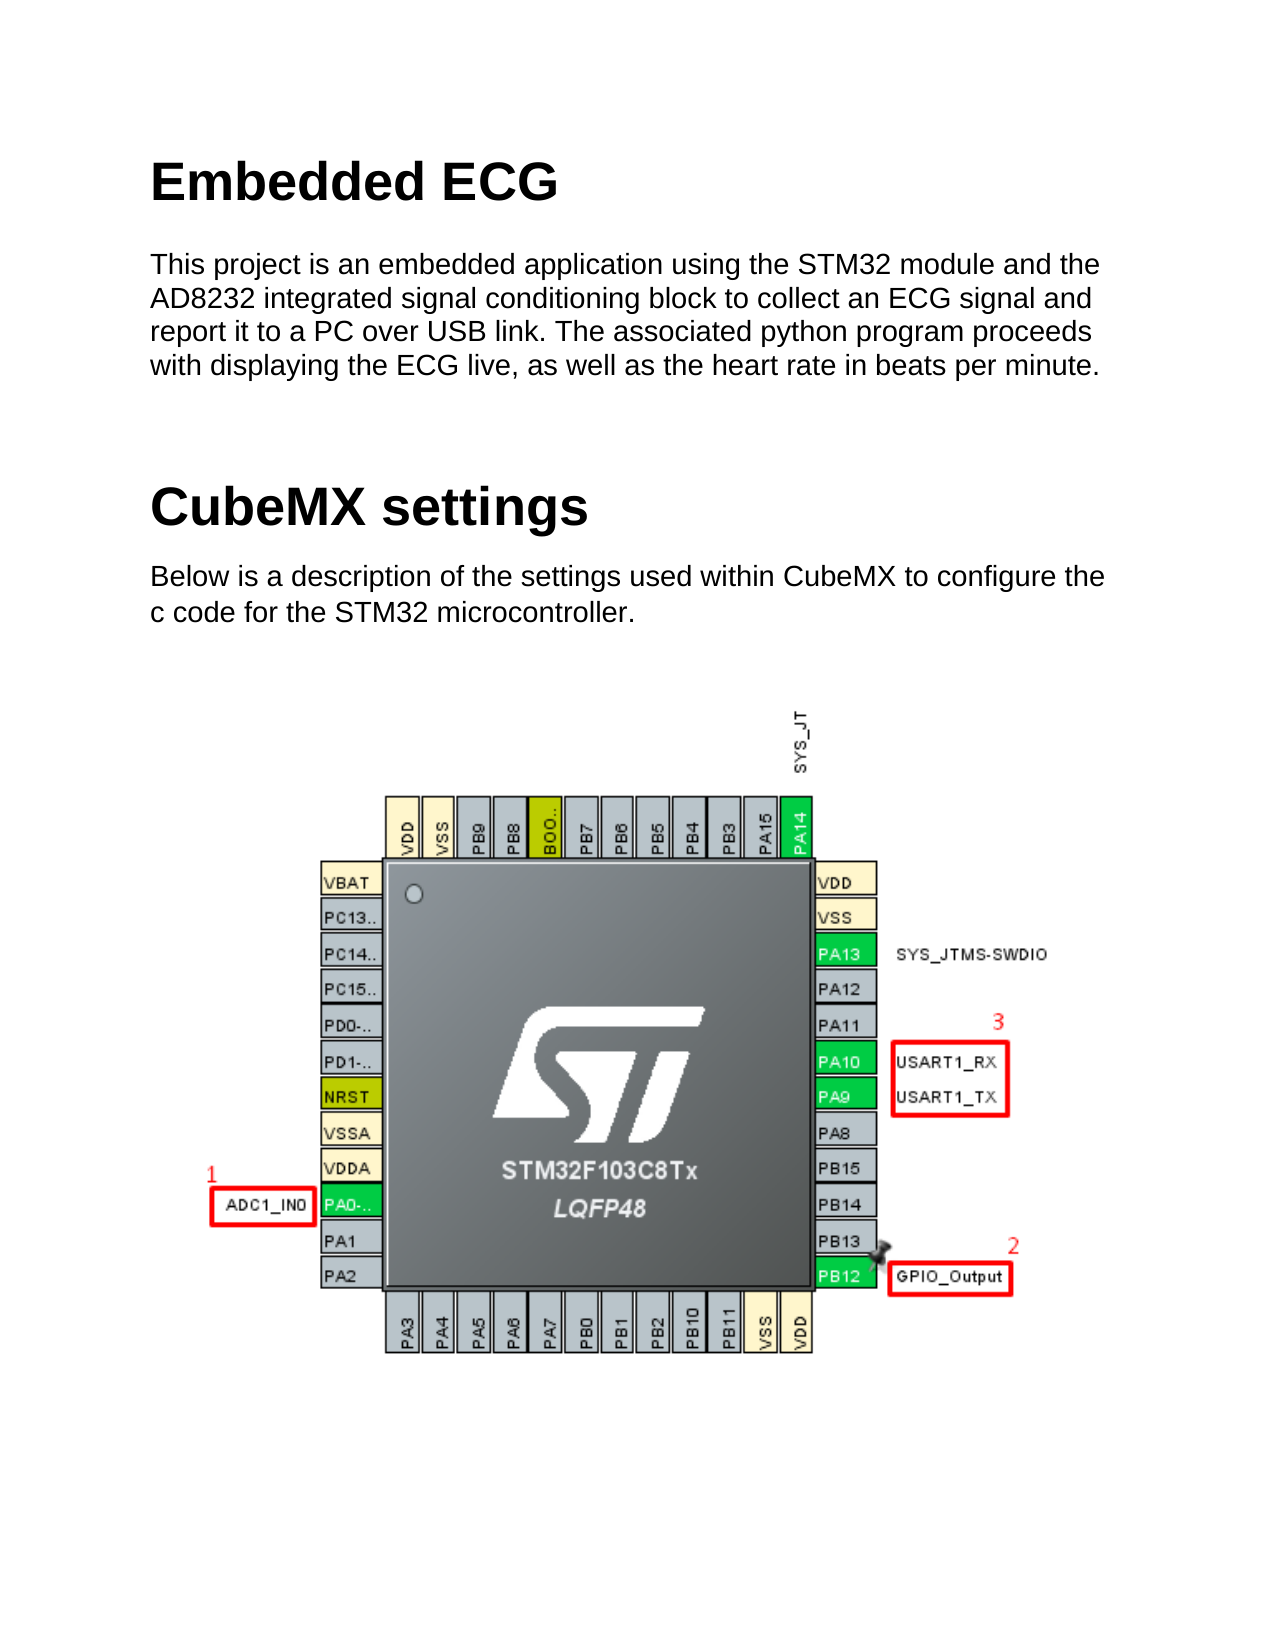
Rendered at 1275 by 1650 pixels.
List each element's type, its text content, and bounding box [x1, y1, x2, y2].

picture [150, 700, 1075, 1430]
text This project is an embedded application using the STM32 module and the AD8232 integrated signal conditioning block to collect an ECG signal and report it to a PC over USB link. The associated python program proceeds with displaying the ECG live, as well as the heart rate in beats per minute. [150, 247, 1125, 381]
text CubeMX settings [150, 475, 1125, 537]
text Embedded ECG [150, 150, 1125, 212]
text Below is a description of the settings used within CubeMX to configure the c code for the STM32 microcontroller. [150, 559, 1125, 628]
